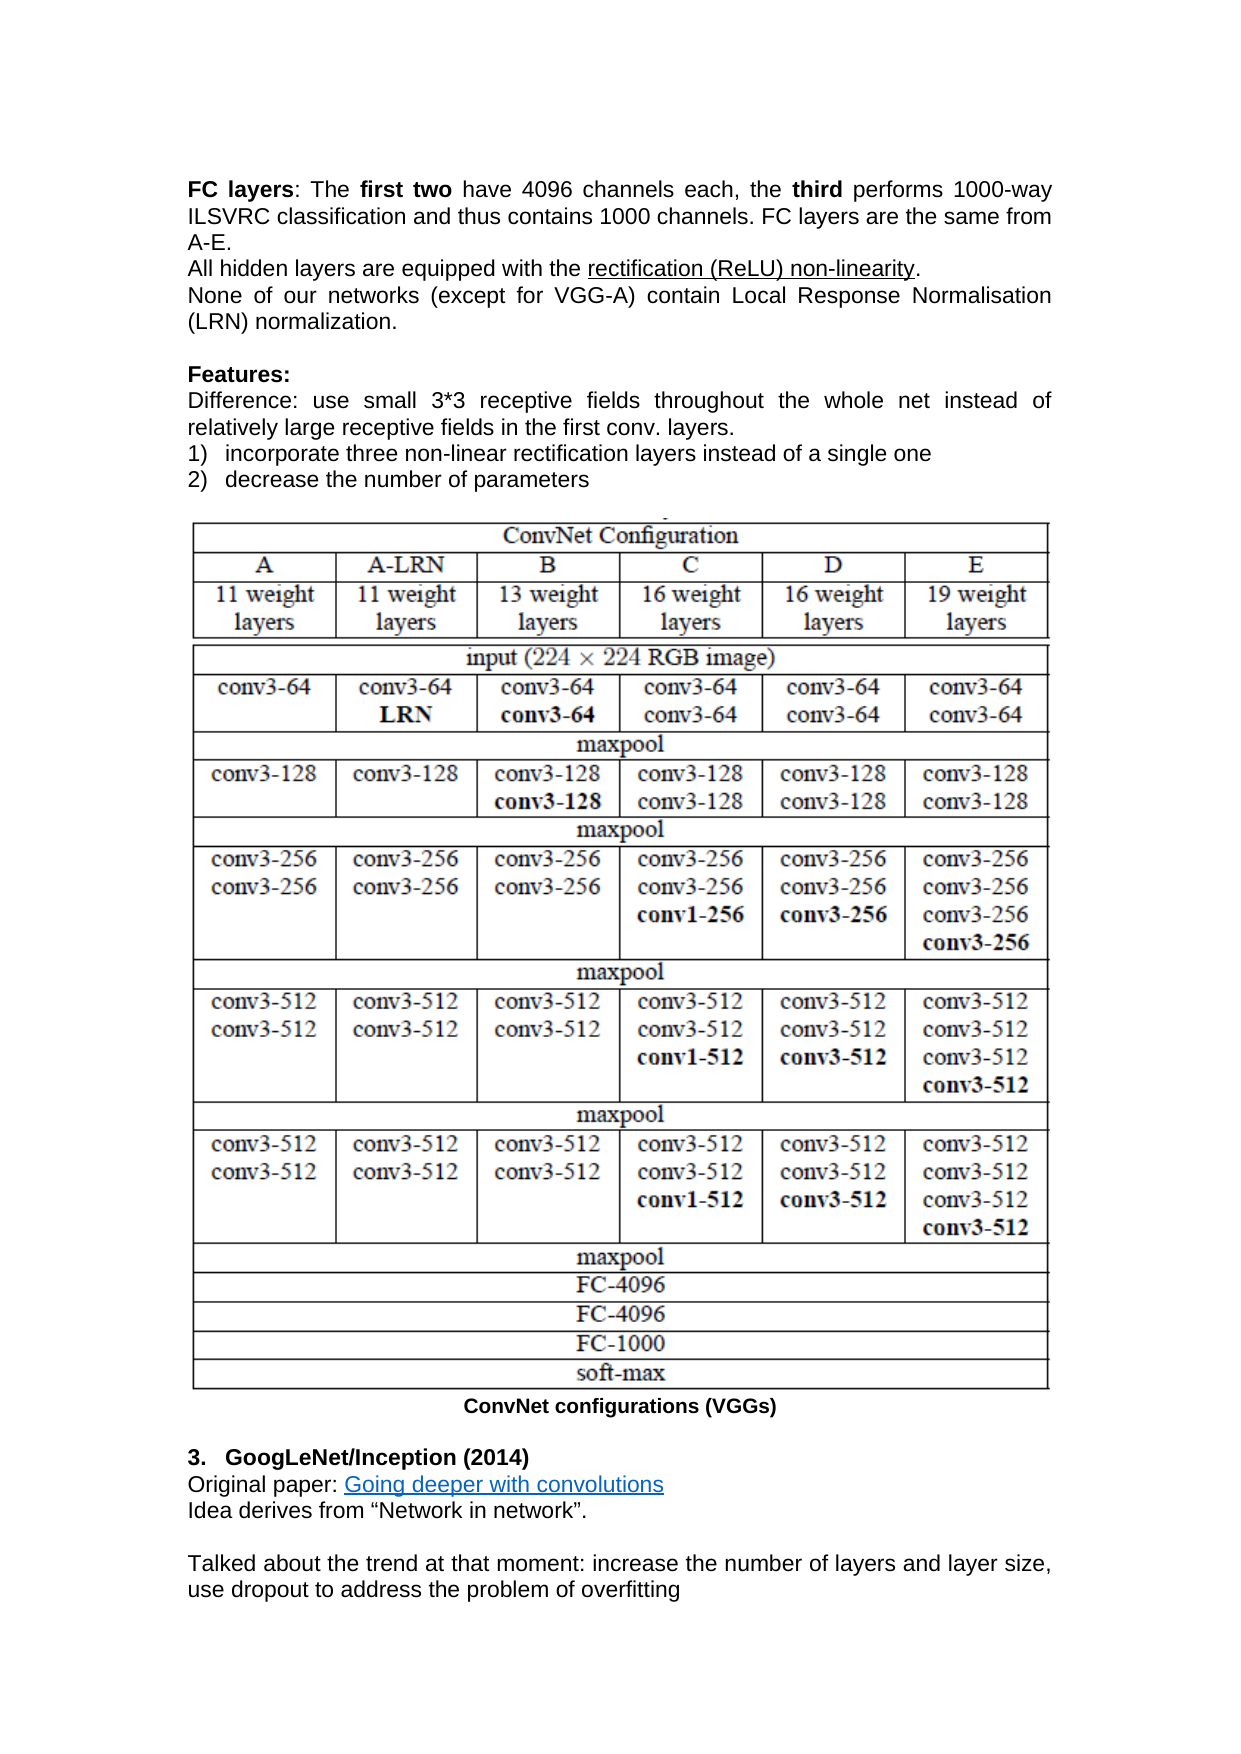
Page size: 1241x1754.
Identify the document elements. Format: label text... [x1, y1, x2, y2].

text Features: [187, 361, 1053, 387]
list decrease the number of parameters [187, 466, 1053, 493]
text All hidden layers are equipped with the rectification (ReLU) non-linearity. [187, 255, 1053, 282]
text Talked about the trend at that moment: increase the number of layers and layer size, use dropout to address the problem of overfitting [187, 1550, 1053, 1602]
picture [187, 518, 1053, 1394]
text Difference: use small 3*3 receptive fields throughout the whole net instead of relatively large receptive fields in the first conv. layers. [187, 387, 1053, 440]
text ConvNet configurations (VGGs) [187, 1394, 1053, 1418]
text Idea derives from “Network in network”. [187, 1497, 1053, 1523]
text Original paper: Going deeper with convolutions [187, 1471, 1053, 1497]
list incorporate three non-linear rectification layers instead of a single one [187, 440, 1053, 466]
text FC layers: The first two have 4096 channels each, the third performs 1000-way ILSVRC classification and thus contains 1000 channels. FC layers are the same from A-E. [187, 176, 1053, 255]
text None of our networks (except for VGG-A) contain Local Response Normalisation (LRN) normalization. [187, 282, 1053, 334]
list GoogLeNet/Inception (2014) [187, 1444, 1053, 1471]
